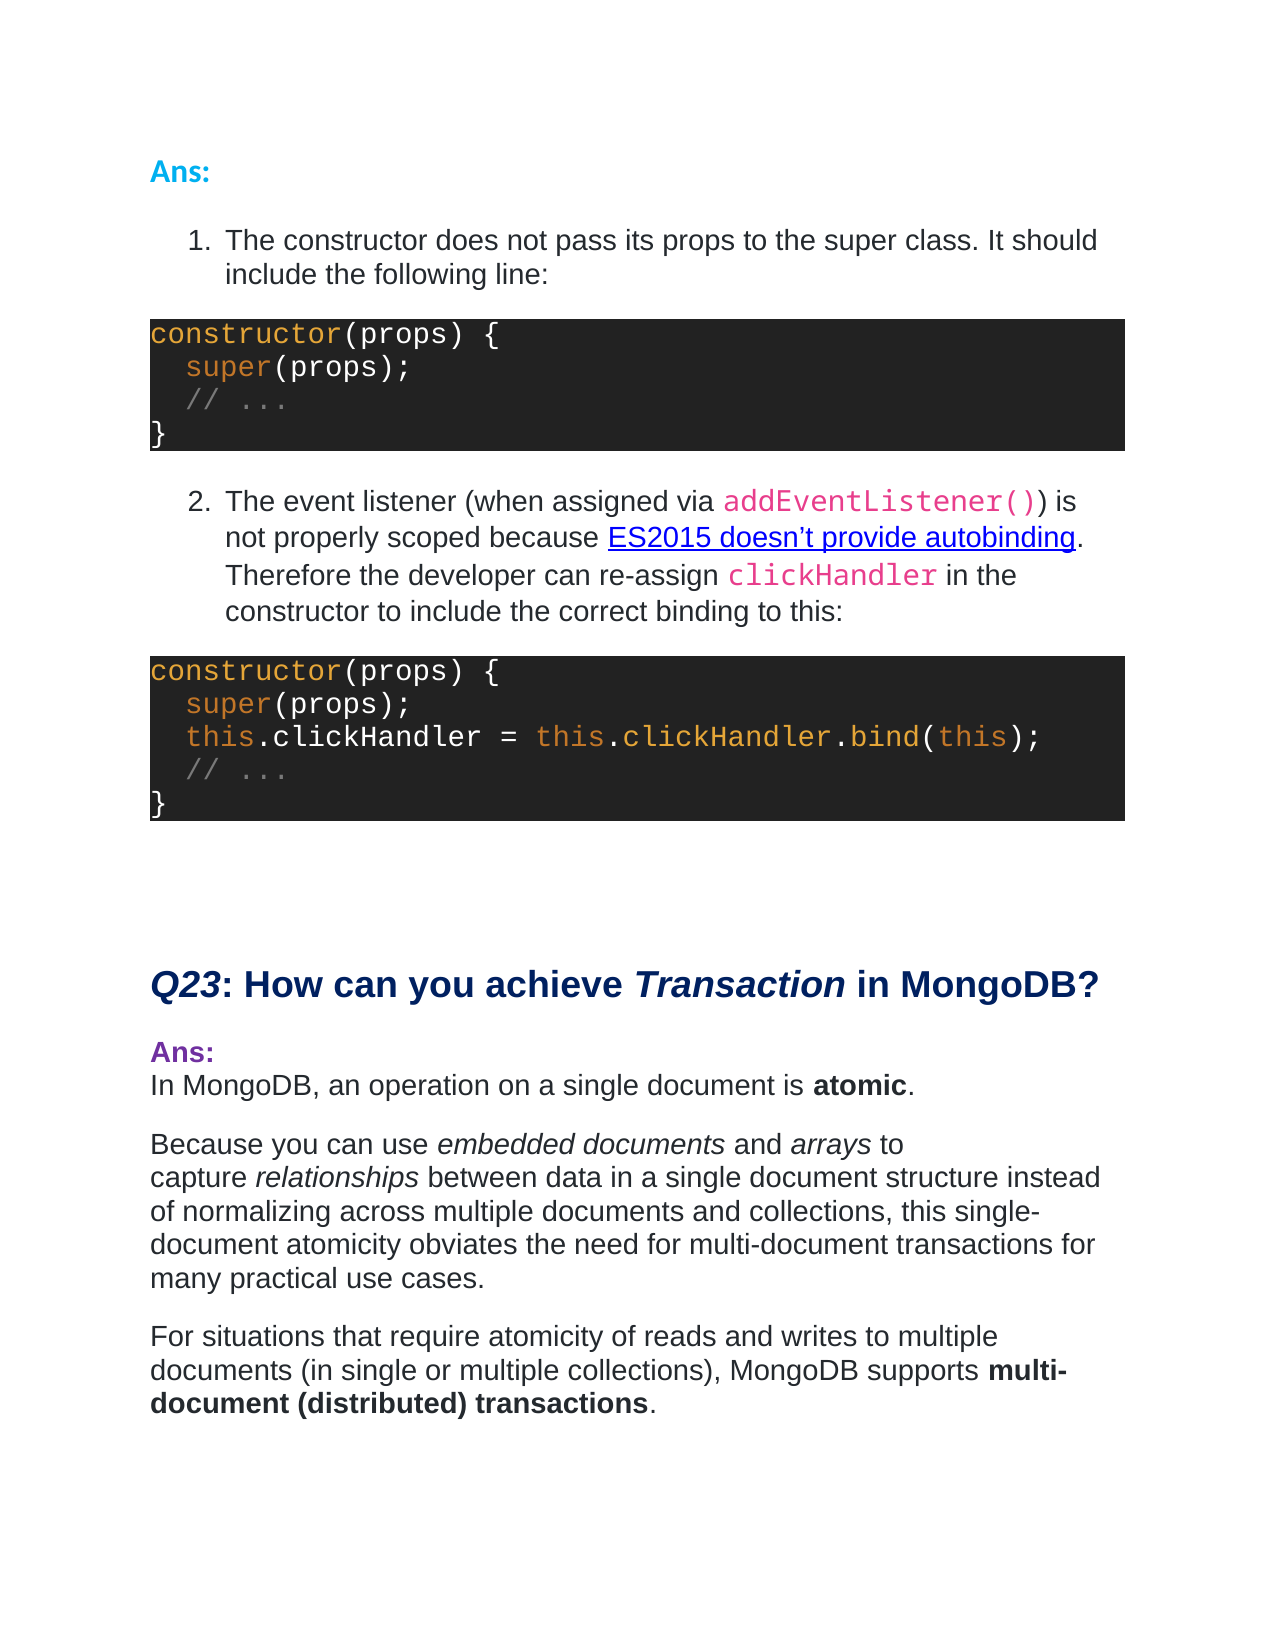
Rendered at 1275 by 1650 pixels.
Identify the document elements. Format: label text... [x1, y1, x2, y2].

text constructor(props) { [150, 656, 1125, 689]
text constructor(props) { [150, 319, 1125, 352]
text } [150, 418, 1125, 451]
text super(props); [150, 352, 1125, 385]
text Ans: [150, 1035, 1125, 1068]
subtitle Q23: How can you achieve Transaction in MongoDB? [150, 962, 1125, 1006]
text Ans: [150, 150, 1125, 191]
text } [150, 788, 1125, 821]
text Because you can use embedded documents and arrays to capture relationships between data in a single document structure instead of normalizing across multiple documents and collections, this single-document atomicity obviates the need for multi-document transactions for many practical use cases. [150, 1127, 1125, 1294]
text super(props); [150, 689, 1125, 722]
text // ... [150, 385, 1125, 418]
text For situations that require atomicity of reads and writes to multiple documents (in single or multiple collections), MongoDB supports multi-document (distributed) transactions. [150, 1319, 1125, 1420]
list The event listener (when assigned via addEventListener()) is not properly scoped because ES2015 doesn’t provide autobinding. Therefore the developer can re-assign clickHandler in the constructor to include the correct binding to this: [187, 481, 1125, 627]
text // ... [150, 755, 1125, 788]
text In MongoDB, an operation on a single document is atomic. [150, 1068, 1125, 1102]
list The constructor does not pass its props to the super class. It should include the following line: [187, 223, 1125, 290]
text this.clickHandler = this.clickHandler.bind(this); [150, 722, 1125, 755]
